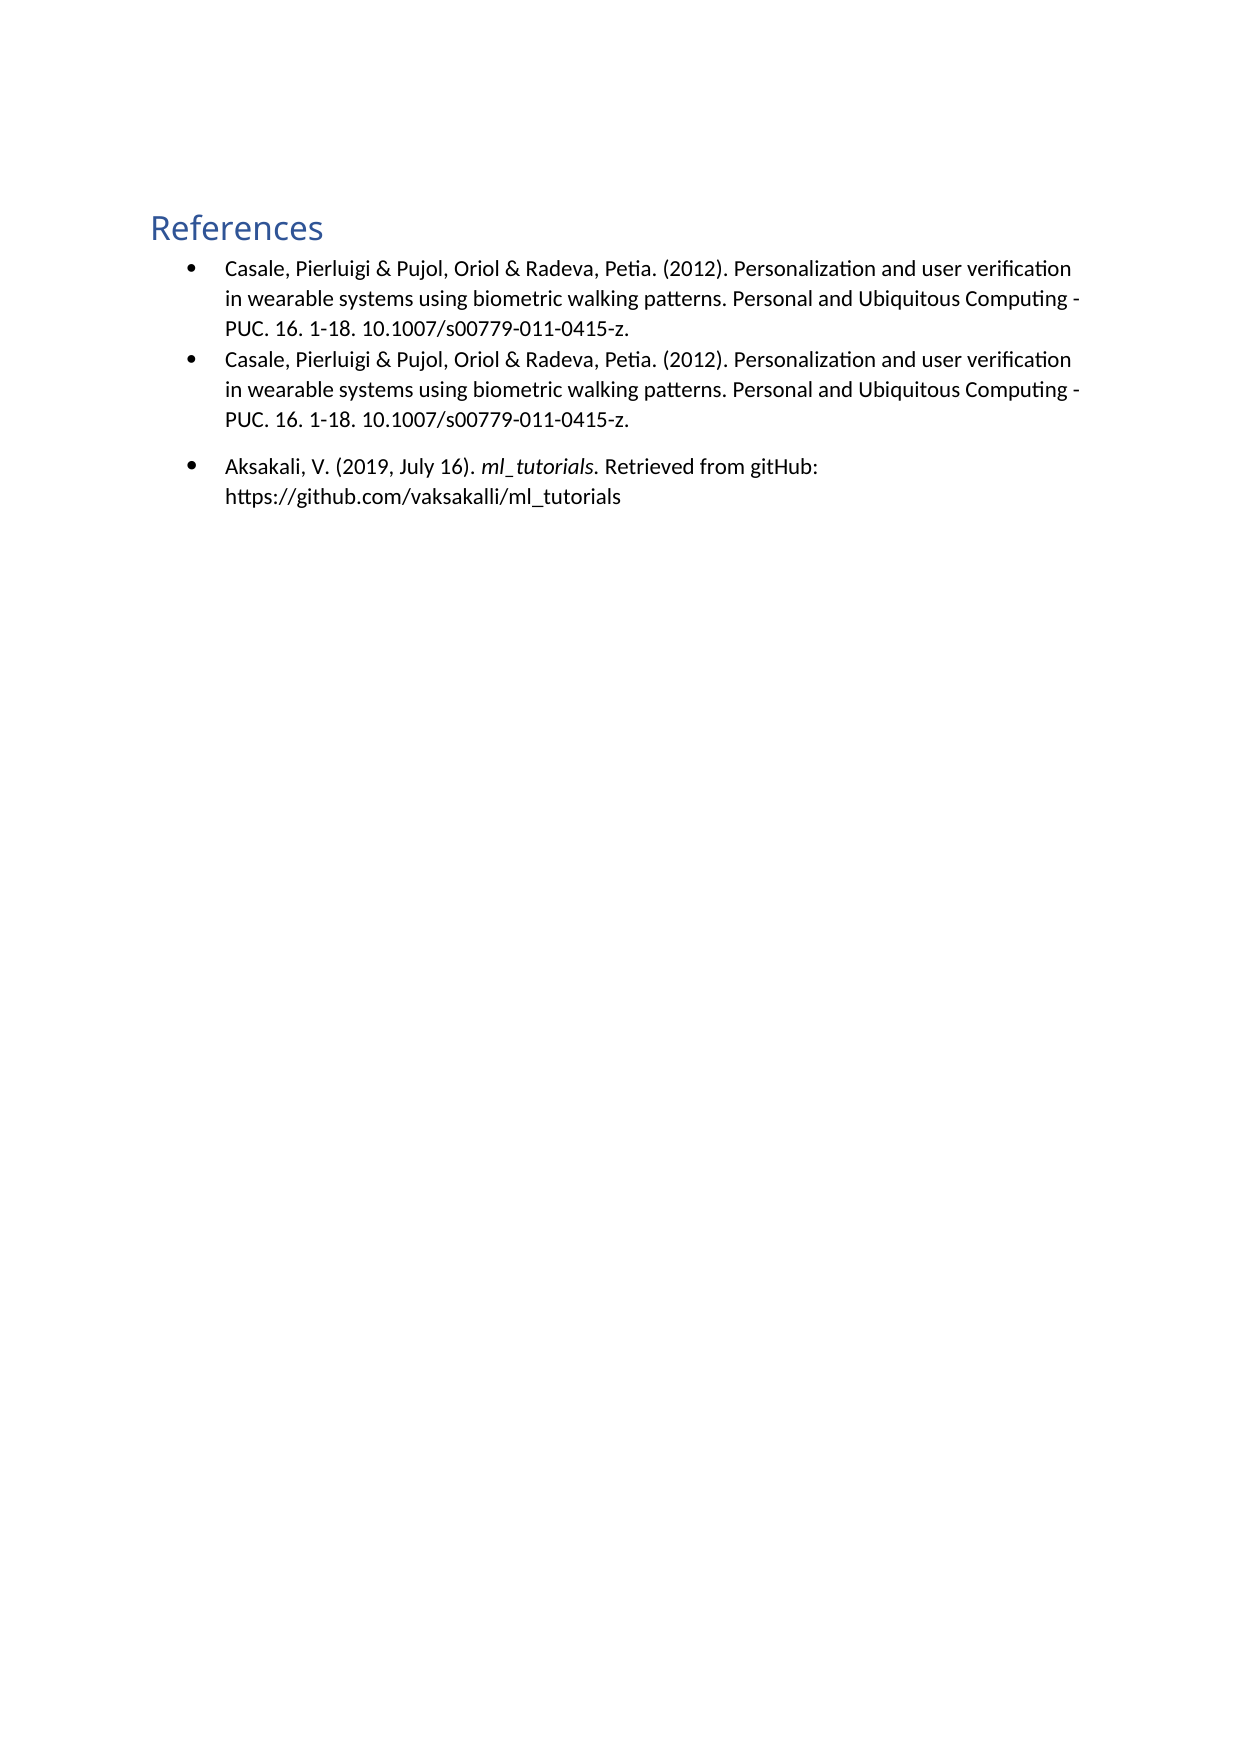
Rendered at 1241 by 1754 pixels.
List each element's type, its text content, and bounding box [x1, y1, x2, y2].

list Casale, Pierluigi & Pujol, Oriol & Radeva, Petia. (2012). Personalization and user verification in wearable systems using biometric walking patterns. Personal and Ubiquitous Computing - PUC. 16. 1-18. 10.1007/s00779-011-0415-z. [187, 254, 1090, 343]
list Casale, Pierluigi & Pujol, Oriol & Radeva, Petia. (2012). Personalization and user verification in wearable systems using biometric walking patterns. Personal and Ubiquitous Computing - PUC. 16. 1-18. 10.1007/s00779-011-0415-z. [187, 345, 1090, 433]
subtitle References [150, 205, 1090, 251]
